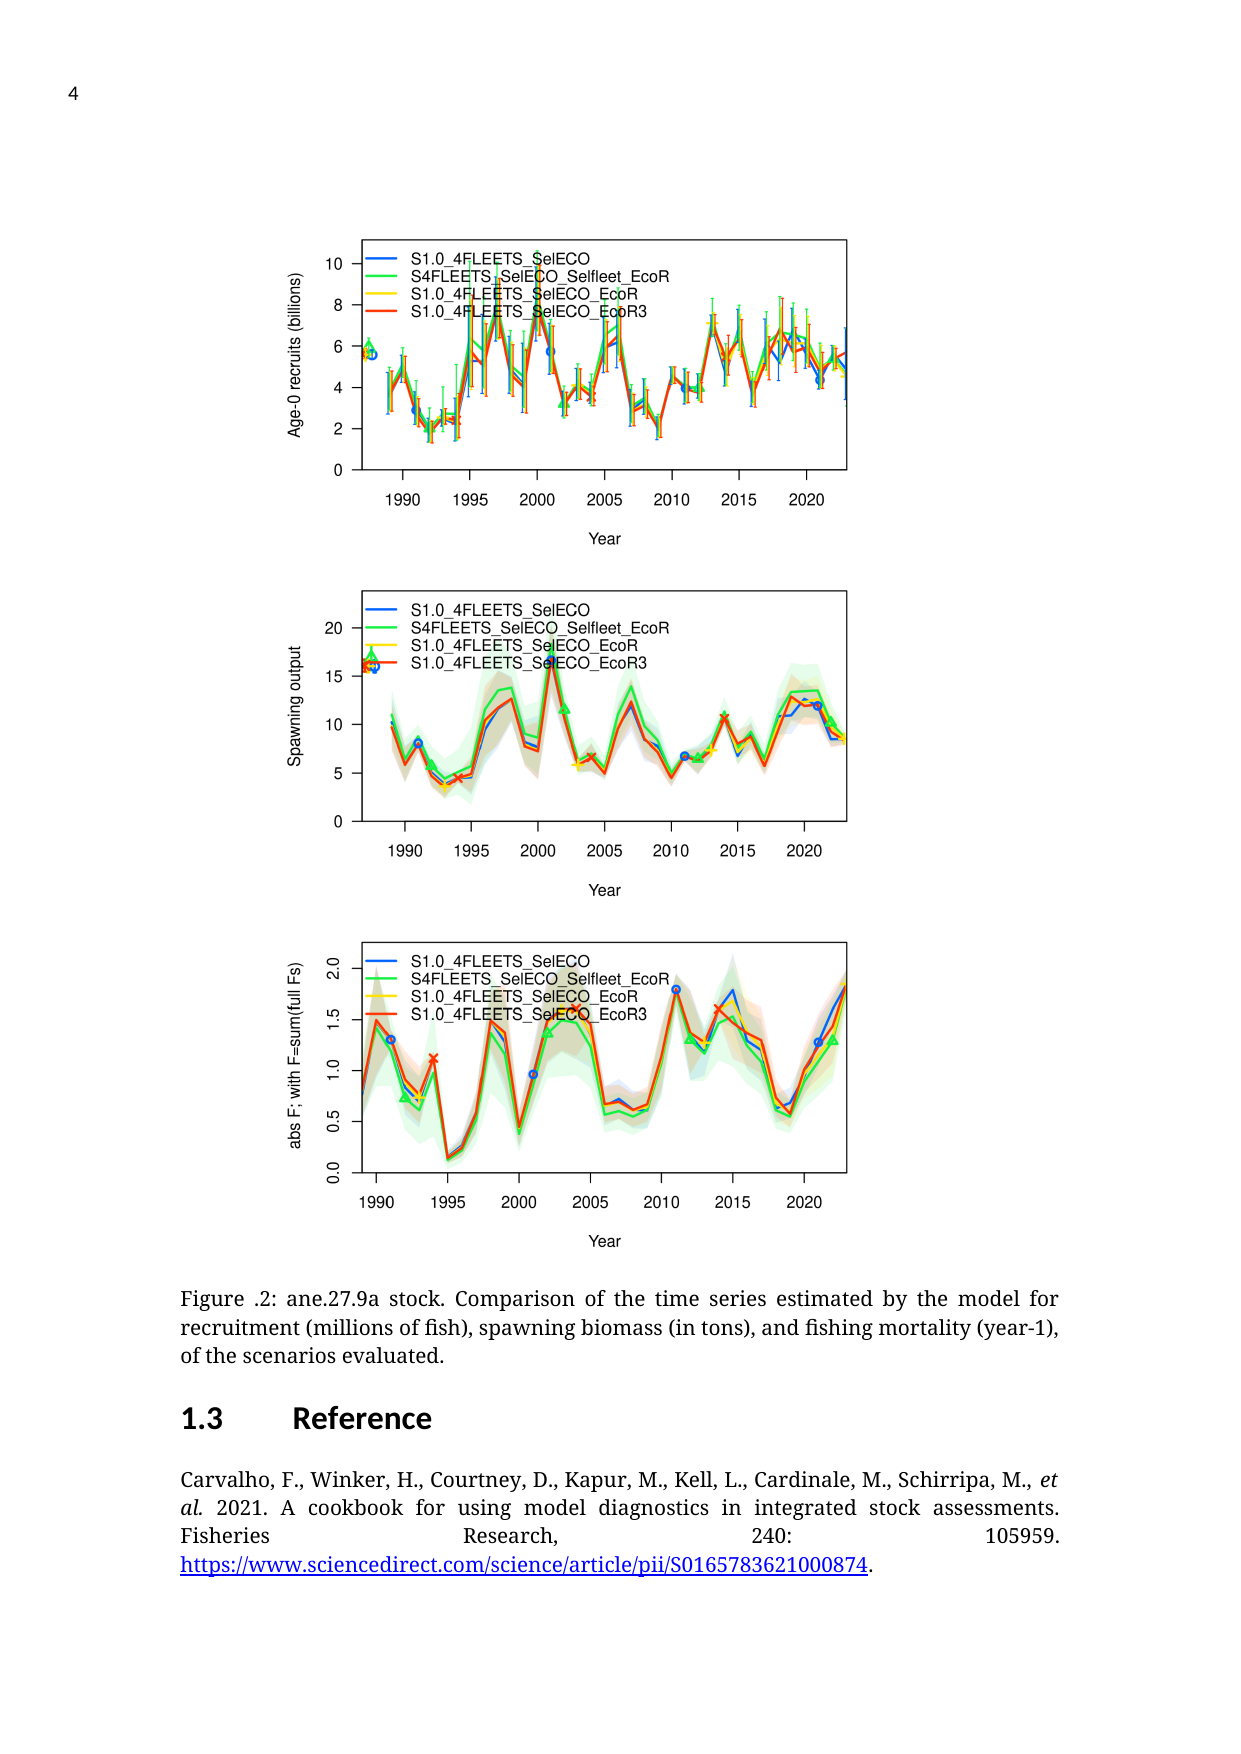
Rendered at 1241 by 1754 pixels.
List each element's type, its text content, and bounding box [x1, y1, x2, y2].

text Figure .: ane.27.9a stock. Comparison of the time series estimated by the model for recruitment (millions of fish), spawning biomass (in tons), and fishing mortality (year-1), of the scenarios evaluated. [180, 1284, 1060, 1370]
subtitle Reference [180, 1397, 1060, 1438]
text Carvalho, F., Winker, H., Courtney, D., Kapur, M., Kell, L., Cardinale, M., Schirripa, M., et al. 2021. A cookbook for using model diagnostics in integrated stock assessments. Fisheries Research, 240: 105959. https://www.sciencedirect.com/science/article/pii/S0165783621000874. [180, 1465, 1060, 1578]
picture [198, 218, 952, 1272]
